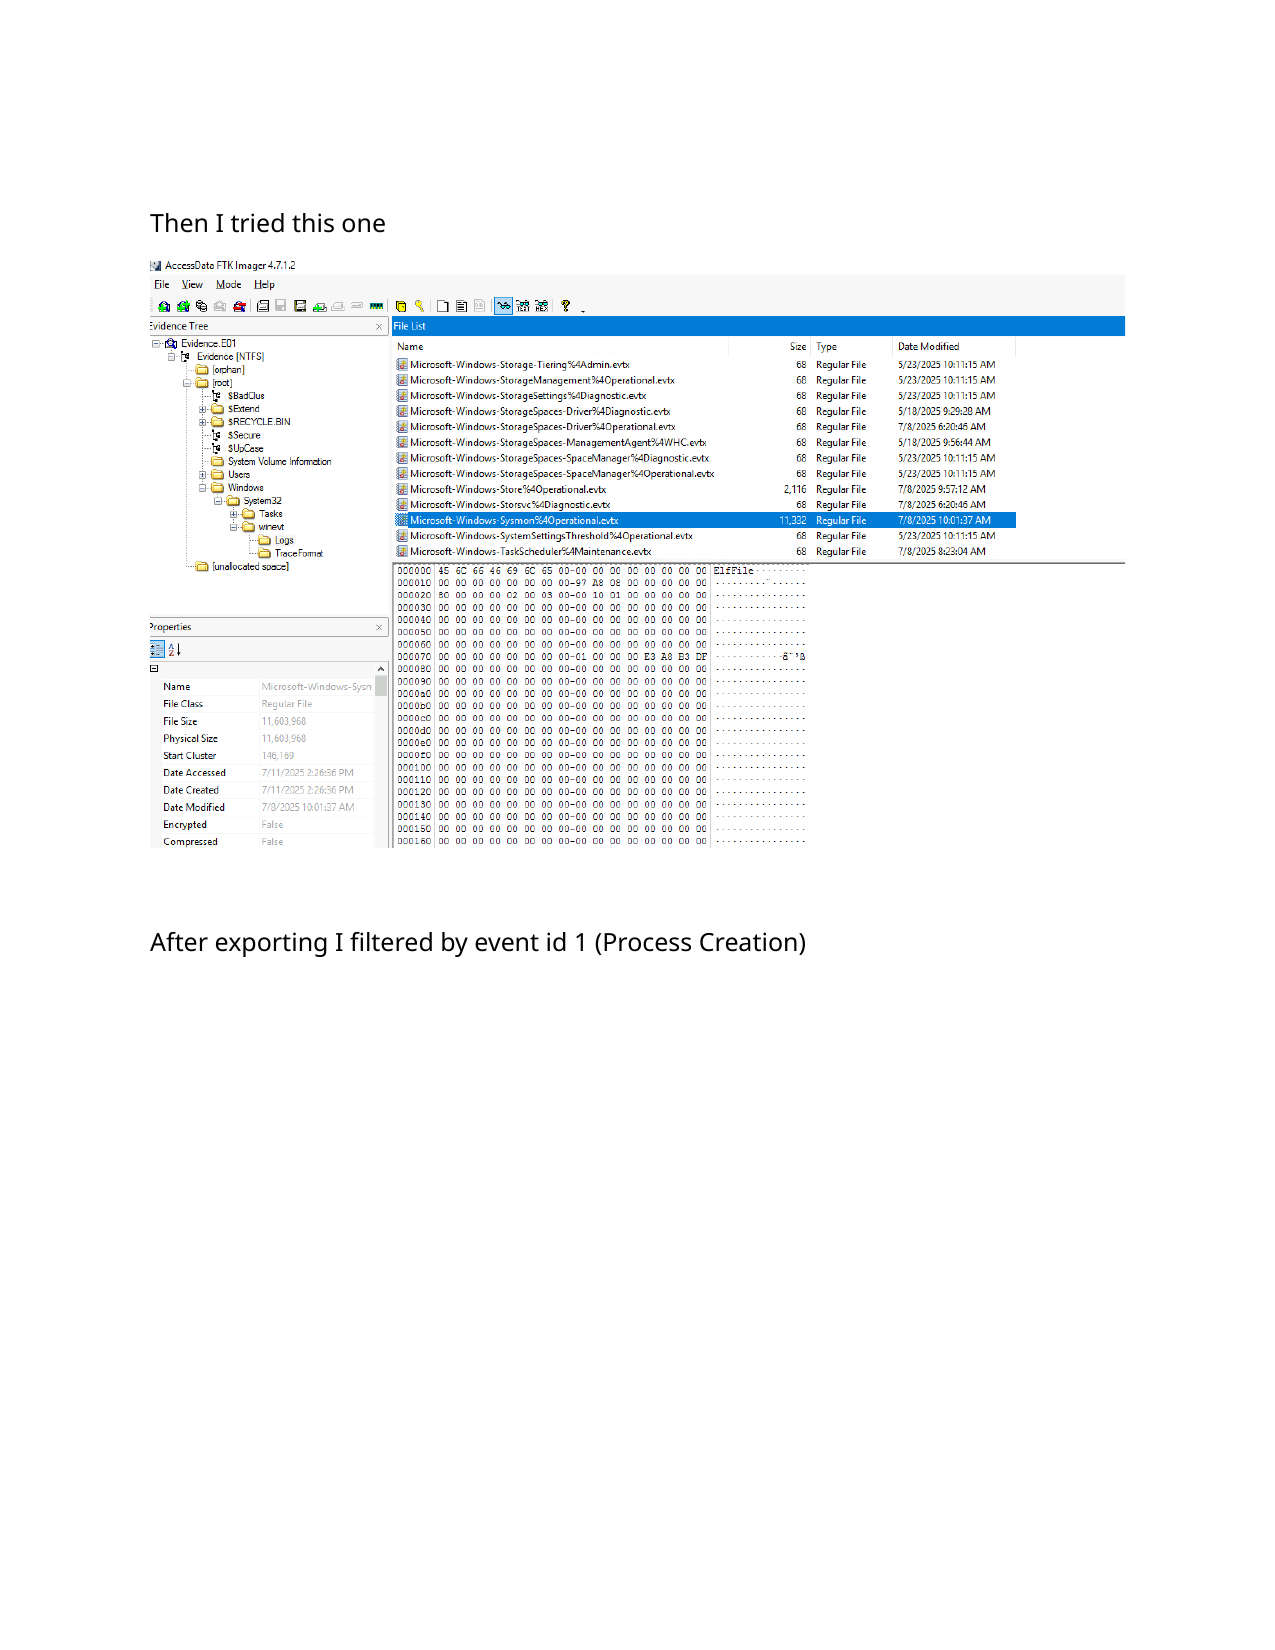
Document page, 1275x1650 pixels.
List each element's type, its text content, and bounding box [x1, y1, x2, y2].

picture [150, 261, 1125, 848]
text After exporting I filtered by event id 1 (Process Creation) [150, 925, 1125, 959]
text Then I tried this one [150, 206, 1125, 240]
